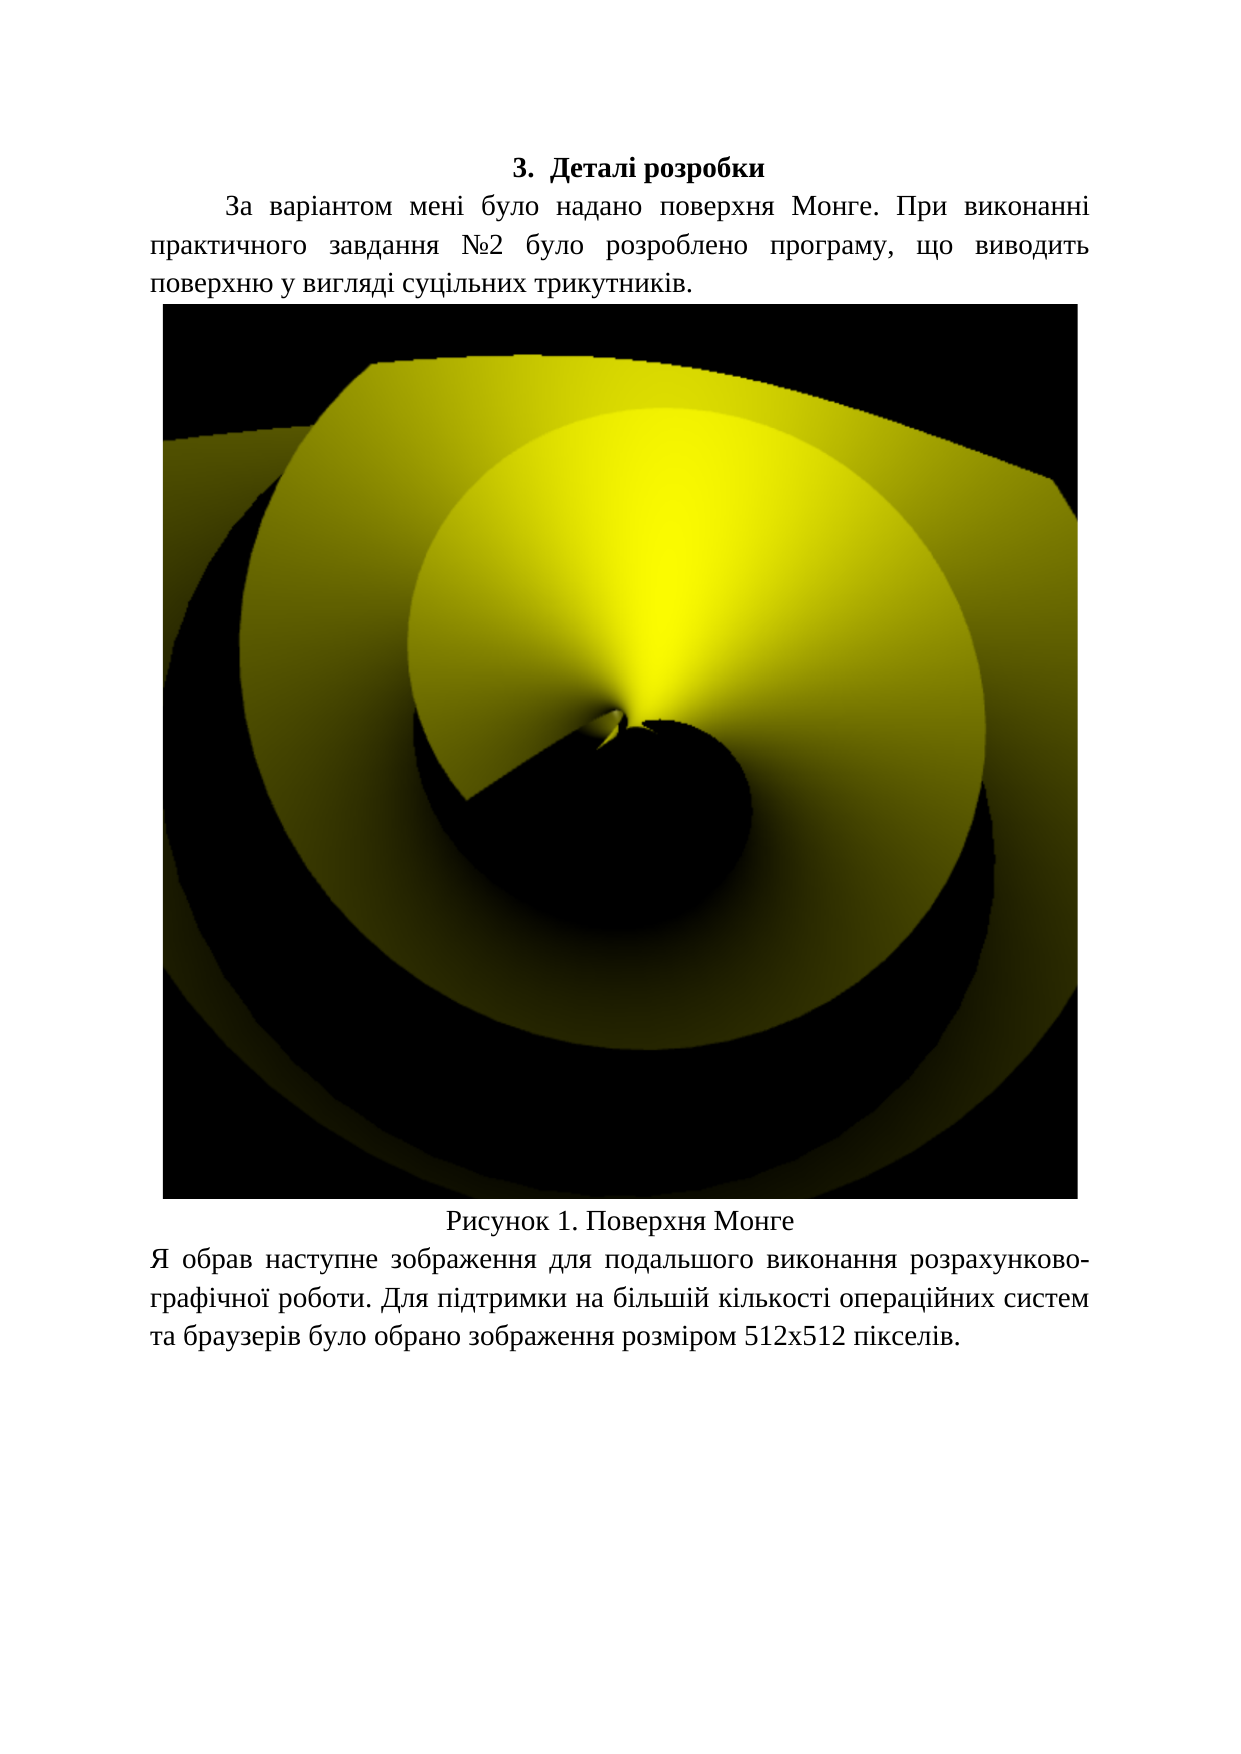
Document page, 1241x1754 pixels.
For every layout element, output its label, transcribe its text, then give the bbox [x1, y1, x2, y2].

picture [162, 304, 1078, 1199]
list Деталі розробки [187, 150, 1090, 183]
text Я обрав наступне зображення для подальшого виконання розрахунково-графічної роботи. Для підтримки на більшій кількості операційних систем та браузерів було обрано зображення розміром 512х512 пікселів. [150, 1241, 1090, 1352]
text Рисунок 1. Поверхня Монге [150, 1203, 1090, 1236]
text За варіантом мені було надано поверхня Монге. При виконанні практичного завдання №2 було розроблено програму, що виводить поверхню у вигляді суцільних трикутників. [150, 188, 1090, 299]
